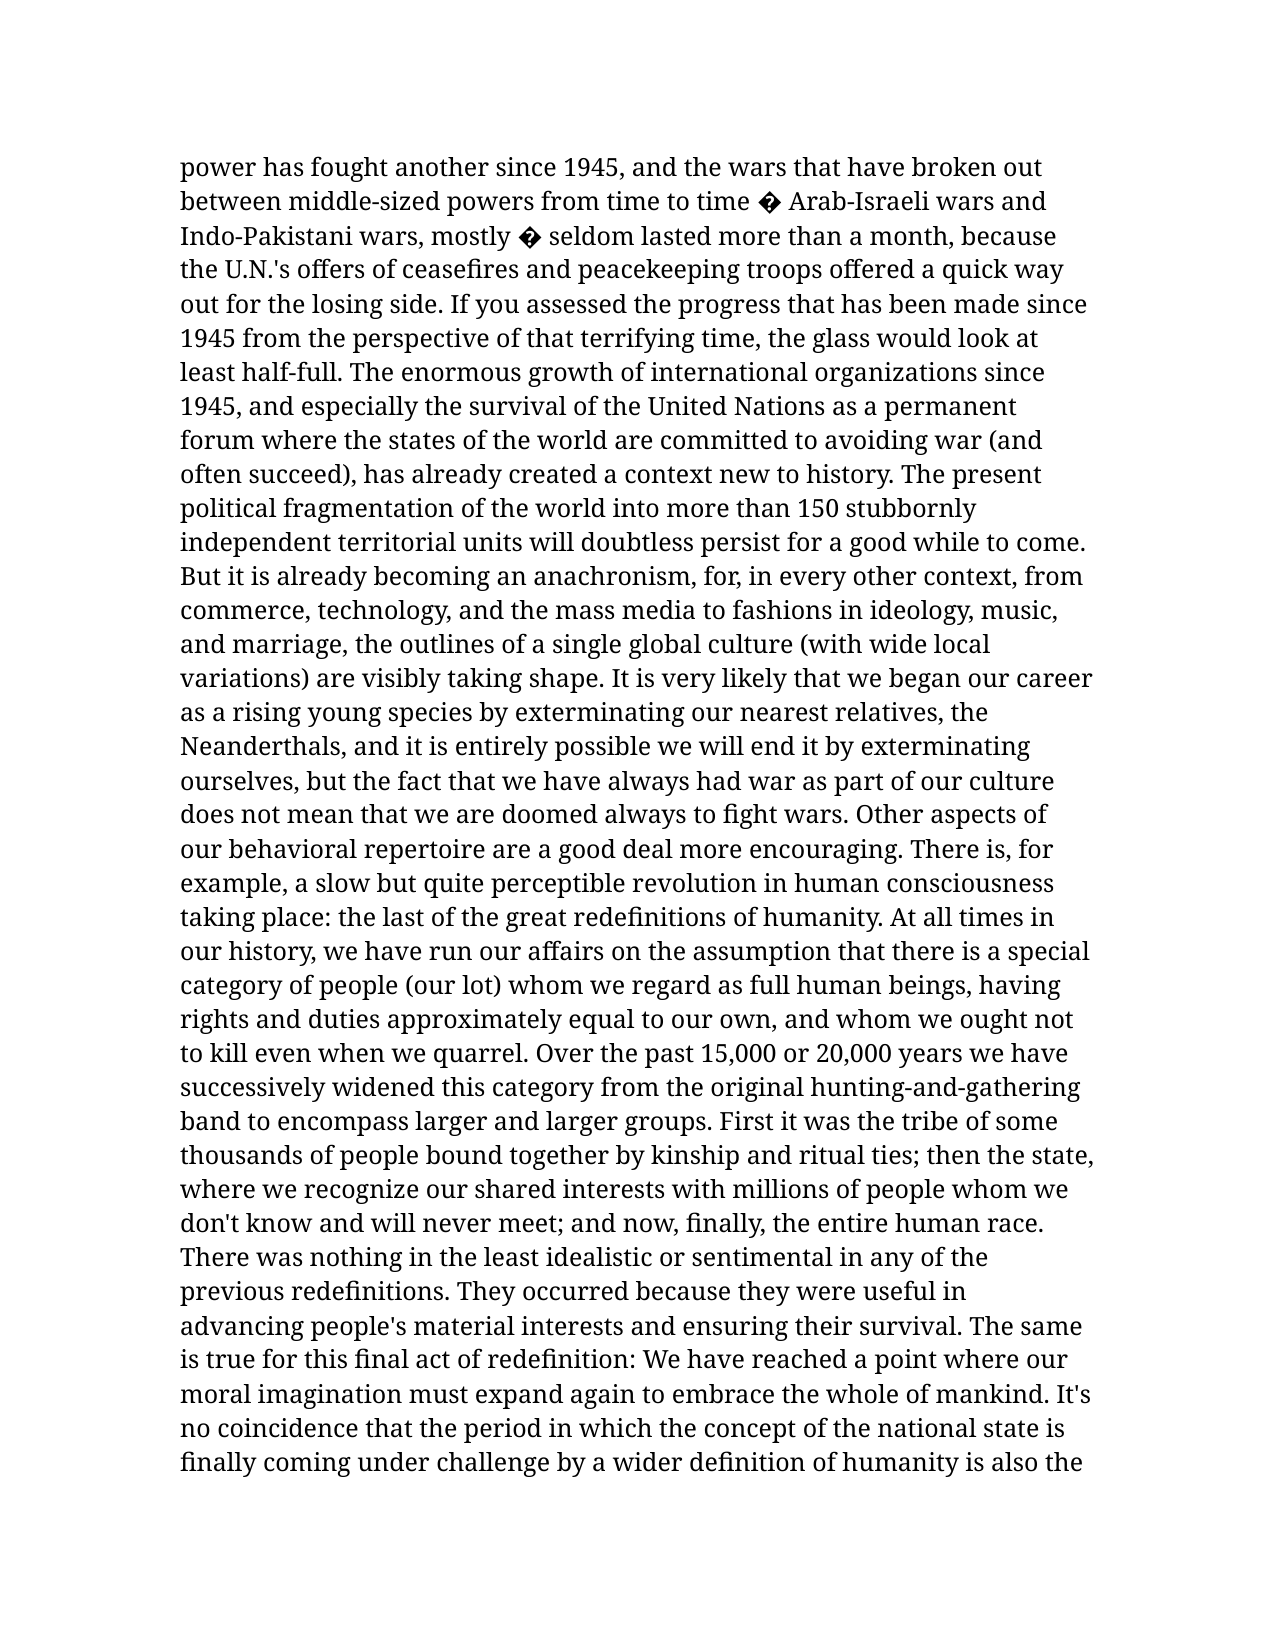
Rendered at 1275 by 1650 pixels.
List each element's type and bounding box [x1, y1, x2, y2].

text [180, 150, 1095, 1478]
